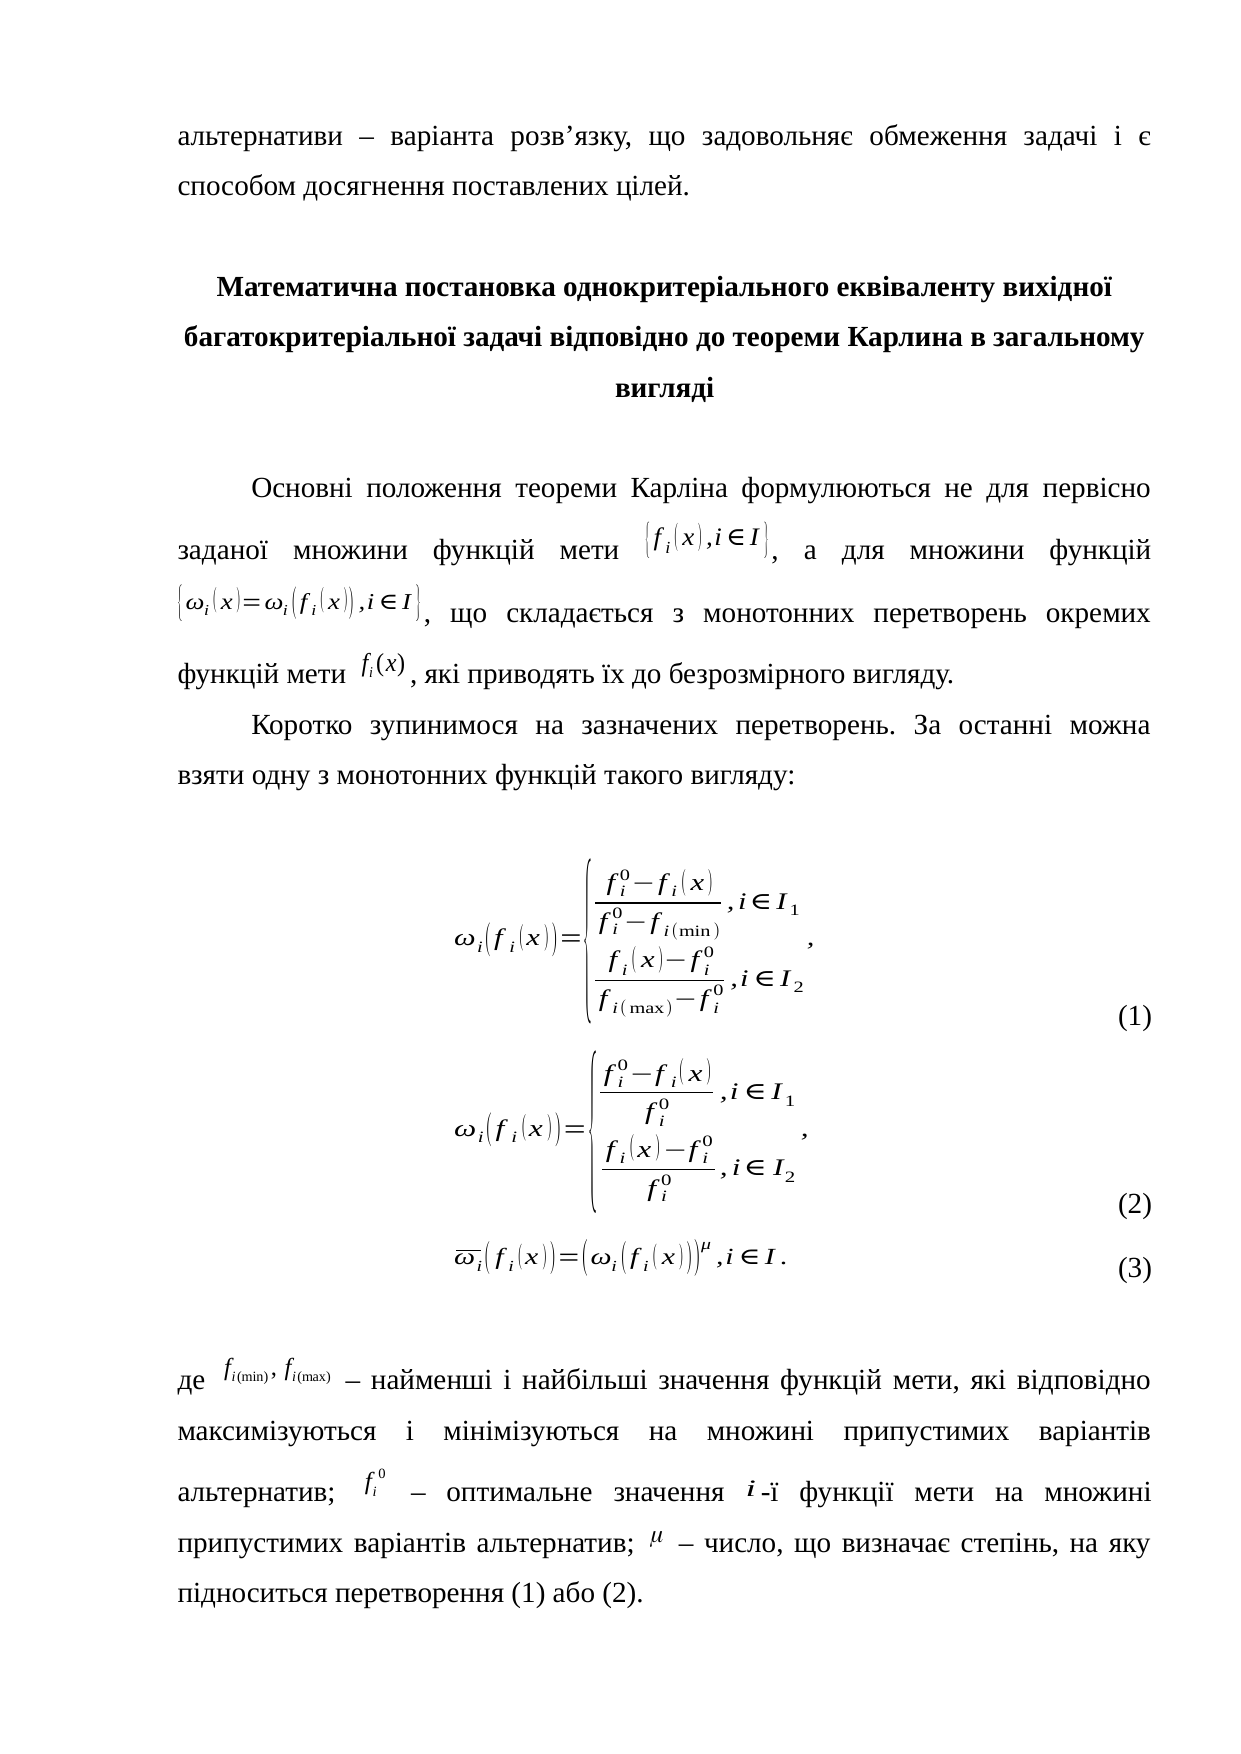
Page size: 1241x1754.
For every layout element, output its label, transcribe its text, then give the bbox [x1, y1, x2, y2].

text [177, 118, 1152, 202]
text (1) [177, 858, 1152, 1032]
text (2) [177, 1048, 1152, 1220]
text де – найменші і найбільші значення функцій мети, які відповідно максимізуються і мінімізуються на множині припустимих варіантів альтернатив; – оптимальне значення -ї функції мети на множині припустимих варіантів альтернатив; – число, що визначає степінь, на яку підноситься перетворення (1) або (2). [177, 1351, 1152, 1609]
text (3) [177, 1236, 1152, 1284]
text Коротко зупинимося на зазначених перетворень. За останні можна взяти одну з монотонних функцій такого вигляду: [177, 707, 1152, 791]
text Основні положення теореми Карліна формулюються не для первісно заданої множини функцій мети , а для множини функцій , що складається з монотонних перетворень окремих функцій мети , які приводять їх до безрозмірного вигляду. [177, 470, 1152, 690]
text Математична постановка однокритеріального еквіваленту вихідної багатокритеріальної задачі відповідно до теореми Карлина в загальному вигляді [177, 269, 1152, 403]
